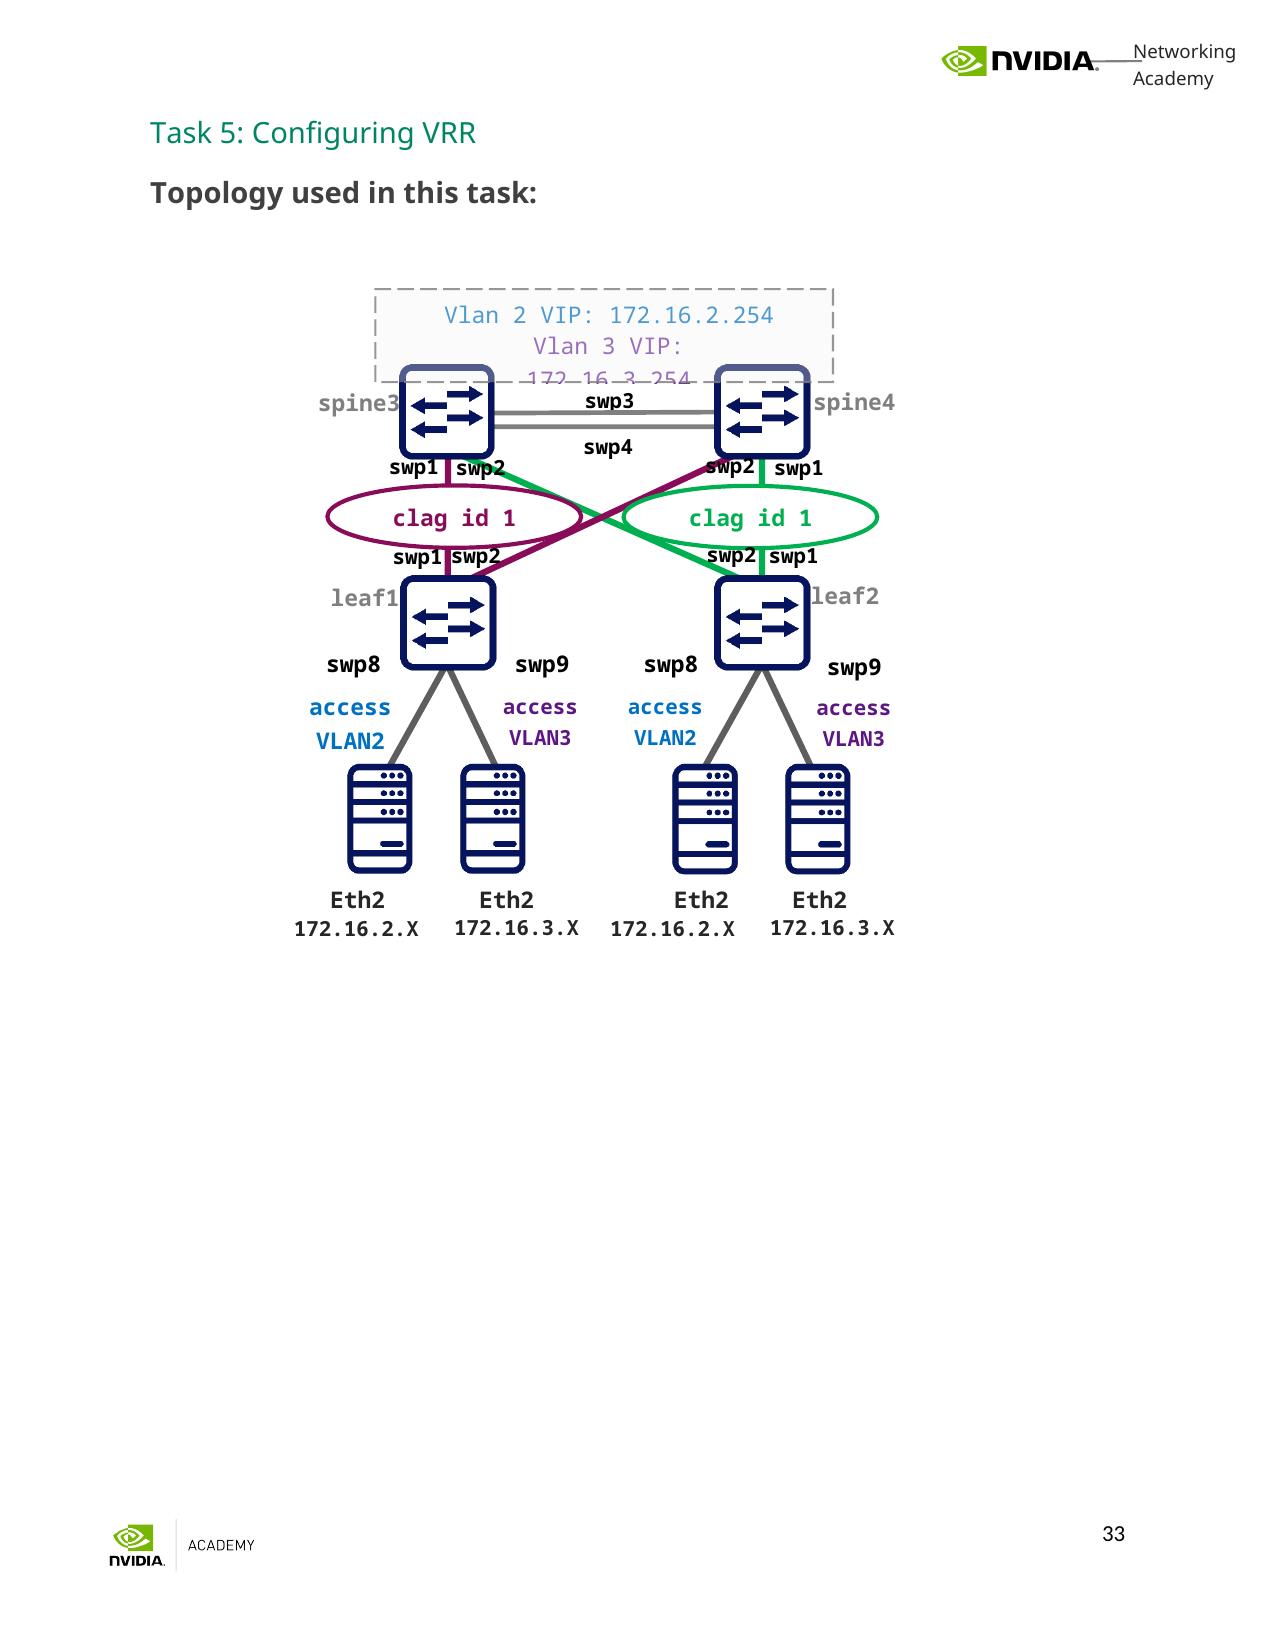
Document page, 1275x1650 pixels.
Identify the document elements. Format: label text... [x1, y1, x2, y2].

picture [370, 335, 523, 488]
list Please note: [685, 335, 834, 383]
picture [303, 742, 569, 895]
picture [628, 742, 894, 896]
text Topology used in this task: [150, 172, 1125, 212]
picture [685, 546, 839, 699]
picture [83, 1498, 281, 1592]
picture [937, 39, 1101, 81]
list Please note: [375, 335, 523, 383]
text Task 5: Configuring VRR [150, 112, 1125, 152]
picture [371, 546, 525, 699]
picture [685, 335, 839, 488]
